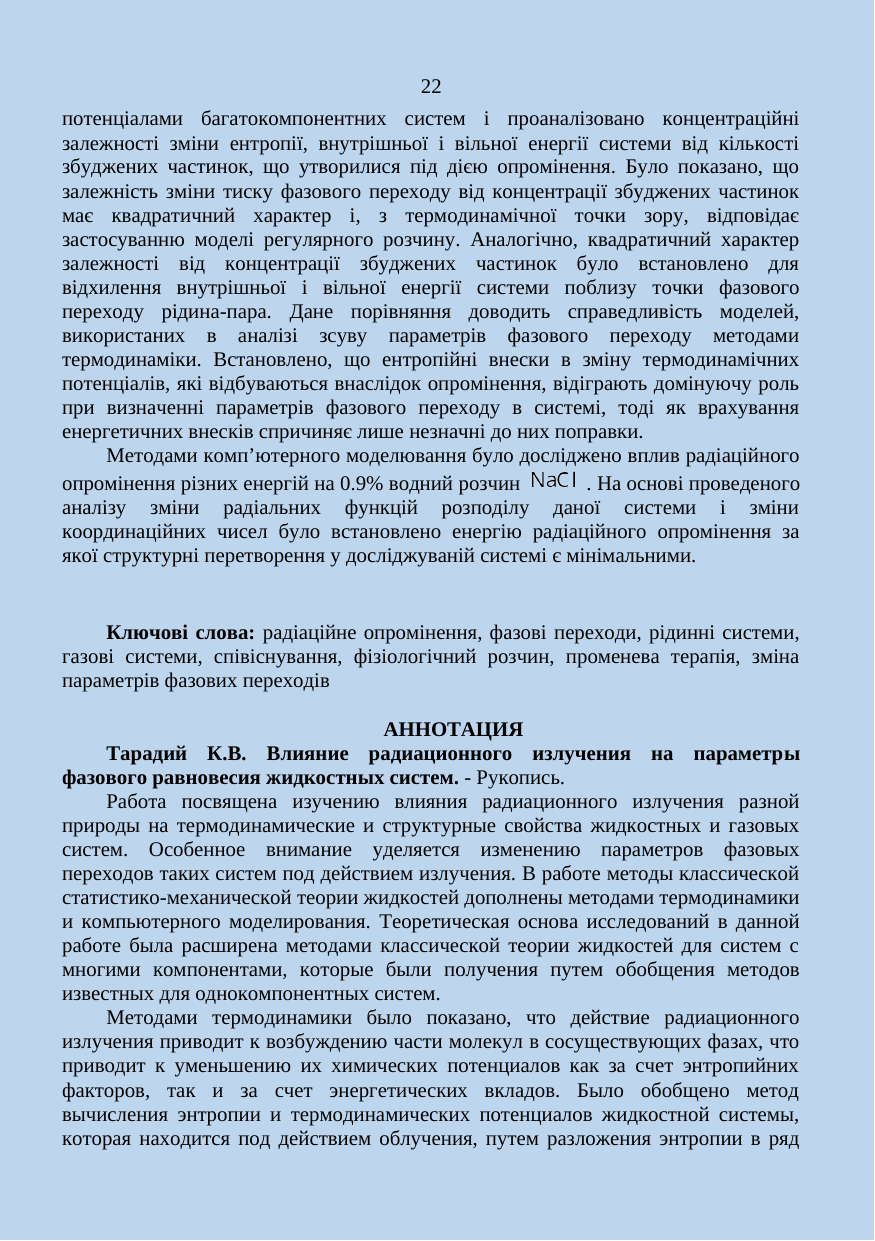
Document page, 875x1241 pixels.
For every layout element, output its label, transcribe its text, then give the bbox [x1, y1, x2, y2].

text Аннотация [62, 717, 800, 741]
text Работа посвящена изучению влияния радиационного излучения разной природы на термодинамические и структурные свойства жидкостных и газовых систем. Особенное внимание уделяется изменению параметров фазовых переходов таких систем под действием излучения. В работе методы классической статистико-механической теории жидкостей дополнены методами термодинамики и компьютерного моделирования. Теоретическая основа исследований в данной работе была расширена методами классической теории жидкостей для систем с многими компонентами, которые были получения путем обобщения методов известных для однокомпонентных систем. [62, 789, 800, 1005]
text Ключові слова: радіаційне опромінення, фазові переходи, рідинні системи, газові системи, співіснування, фізіологічний розчин, променева терапія, зміна параметрів фазових переходів [62, 620, 800, 692]
text Методами комп’ютерного моделювання було досліджено вплив радіаційного опромінення різних енергій на 0.9% водний розчин . На основі проведеного аналізу зміни радіальних функцій розподілу даної системи і зміни координаційних чисел було встановлено енергію радіаційного опромінення за якої структурні перетворення у досліджуваній системі є мінімальними. [62, 443, 800, 567]
text Тарадий К.В. Влияние радиационного излучения на параметры фазового равновесия жидкостных систем. - Рукопись. [62, 741, 800, 789]
